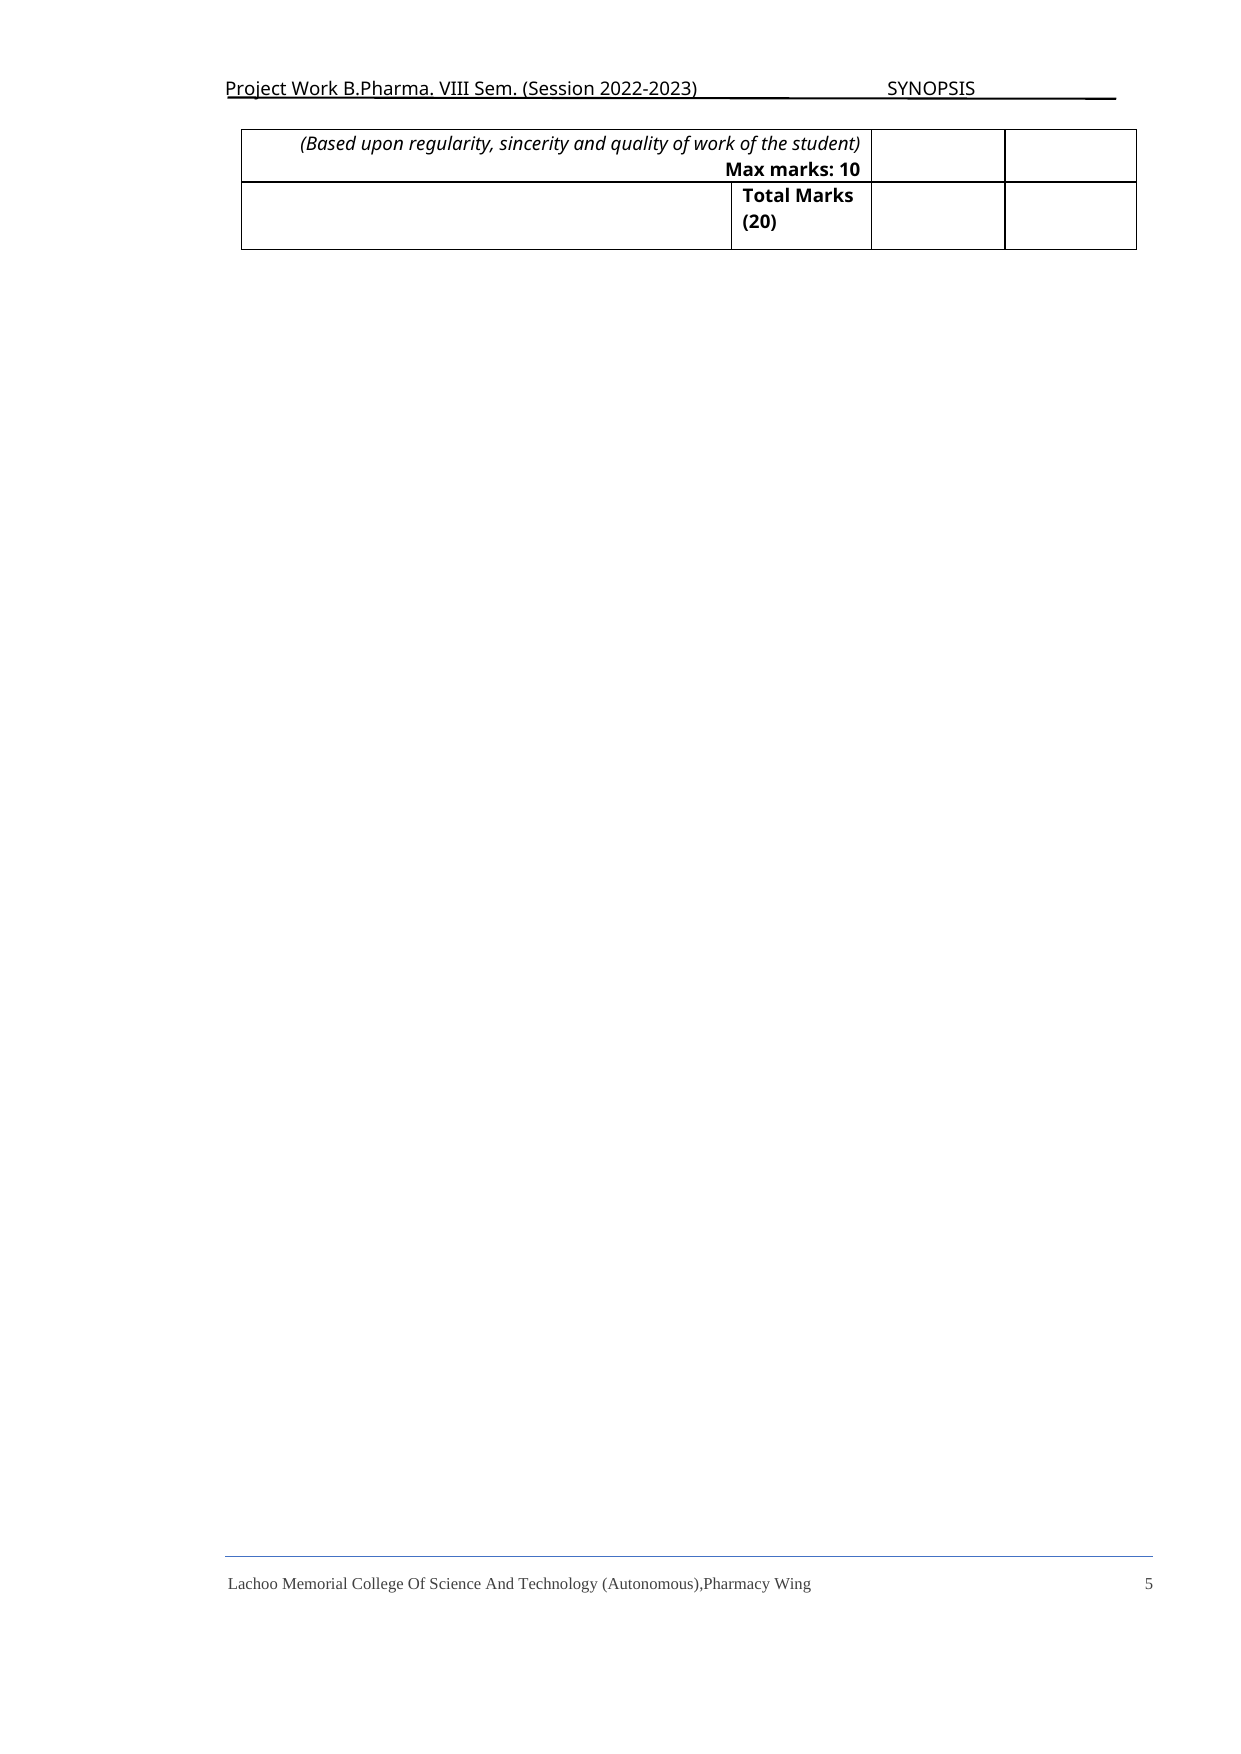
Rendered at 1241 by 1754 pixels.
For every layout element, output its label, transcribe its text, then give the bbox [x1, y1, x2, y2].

table_cell [242, 183, 731, 249]
table_cell [1006, 183, 1136, 249]
table_cell [872, 130, 1004, 181]
table_cell [1006, 130, 1136, 181]
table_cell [242, 130, 871, 181]
table_cell [872, 183, 1004, 249]
table_cell Total Marks (20) [732, 183, 871, 249]
